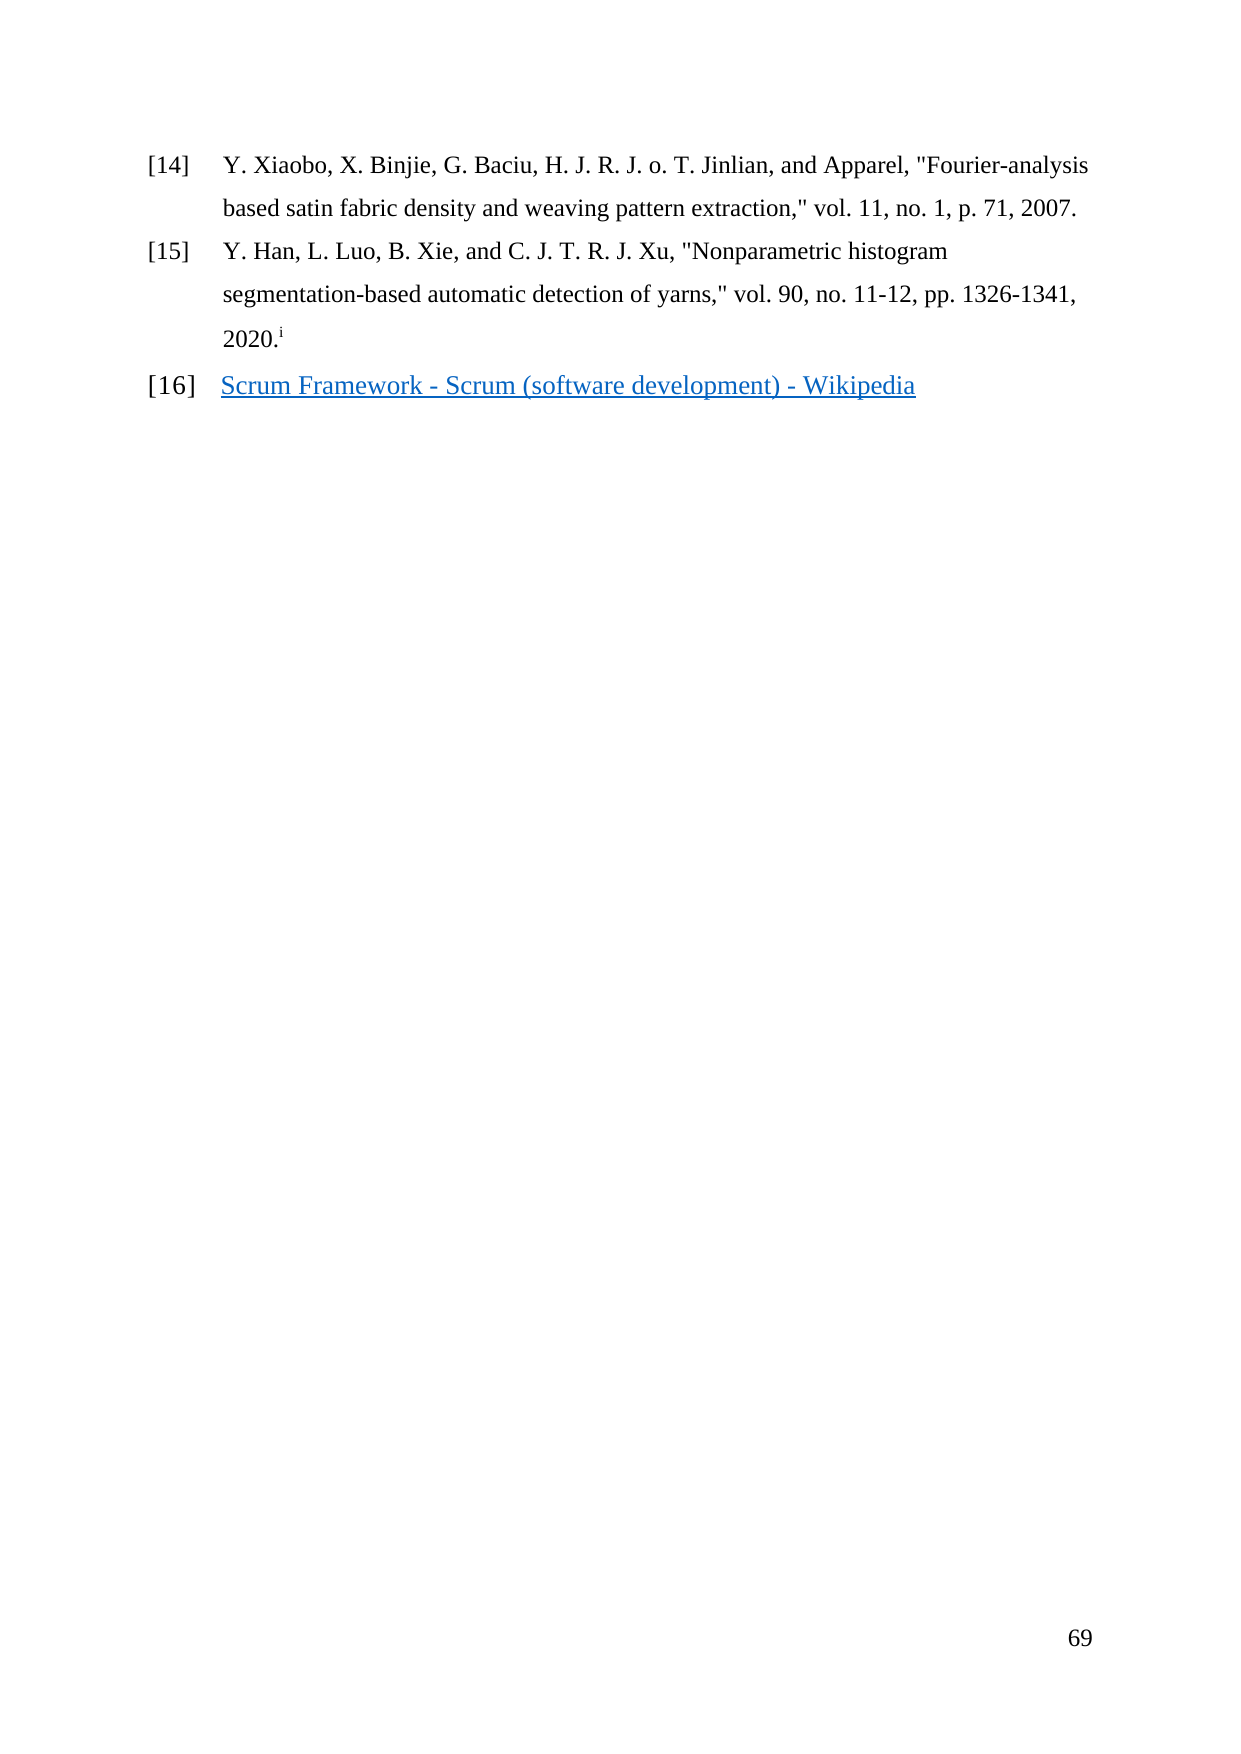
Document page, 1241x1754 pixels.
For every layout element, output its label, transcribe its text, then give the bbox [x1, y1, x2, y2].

text [14] Y. Xiaobo, X. Binjie, G. Baciu, H. J. R. J. o. T. Jinlian, and Apparel, "Fourier-analysis based satin fabric density and weaving pattern extraction," vol. 11, no. 1, p. 71, 2007. [148, 150, 1092, 222]
text [16] Scrum Framework - Scrum (software development) - Wikipedia [148, 369, 1092, 400]
text [15] Y. Han, L. Luo, B. Xie, and C. J. T. R. J. Xu, "Nonparametric histogram segmentation-based automatic detection of yarns," vol. 90, no. 11-12, pp. 1326-1341, 2020. [148, 236, 1092, 354]
